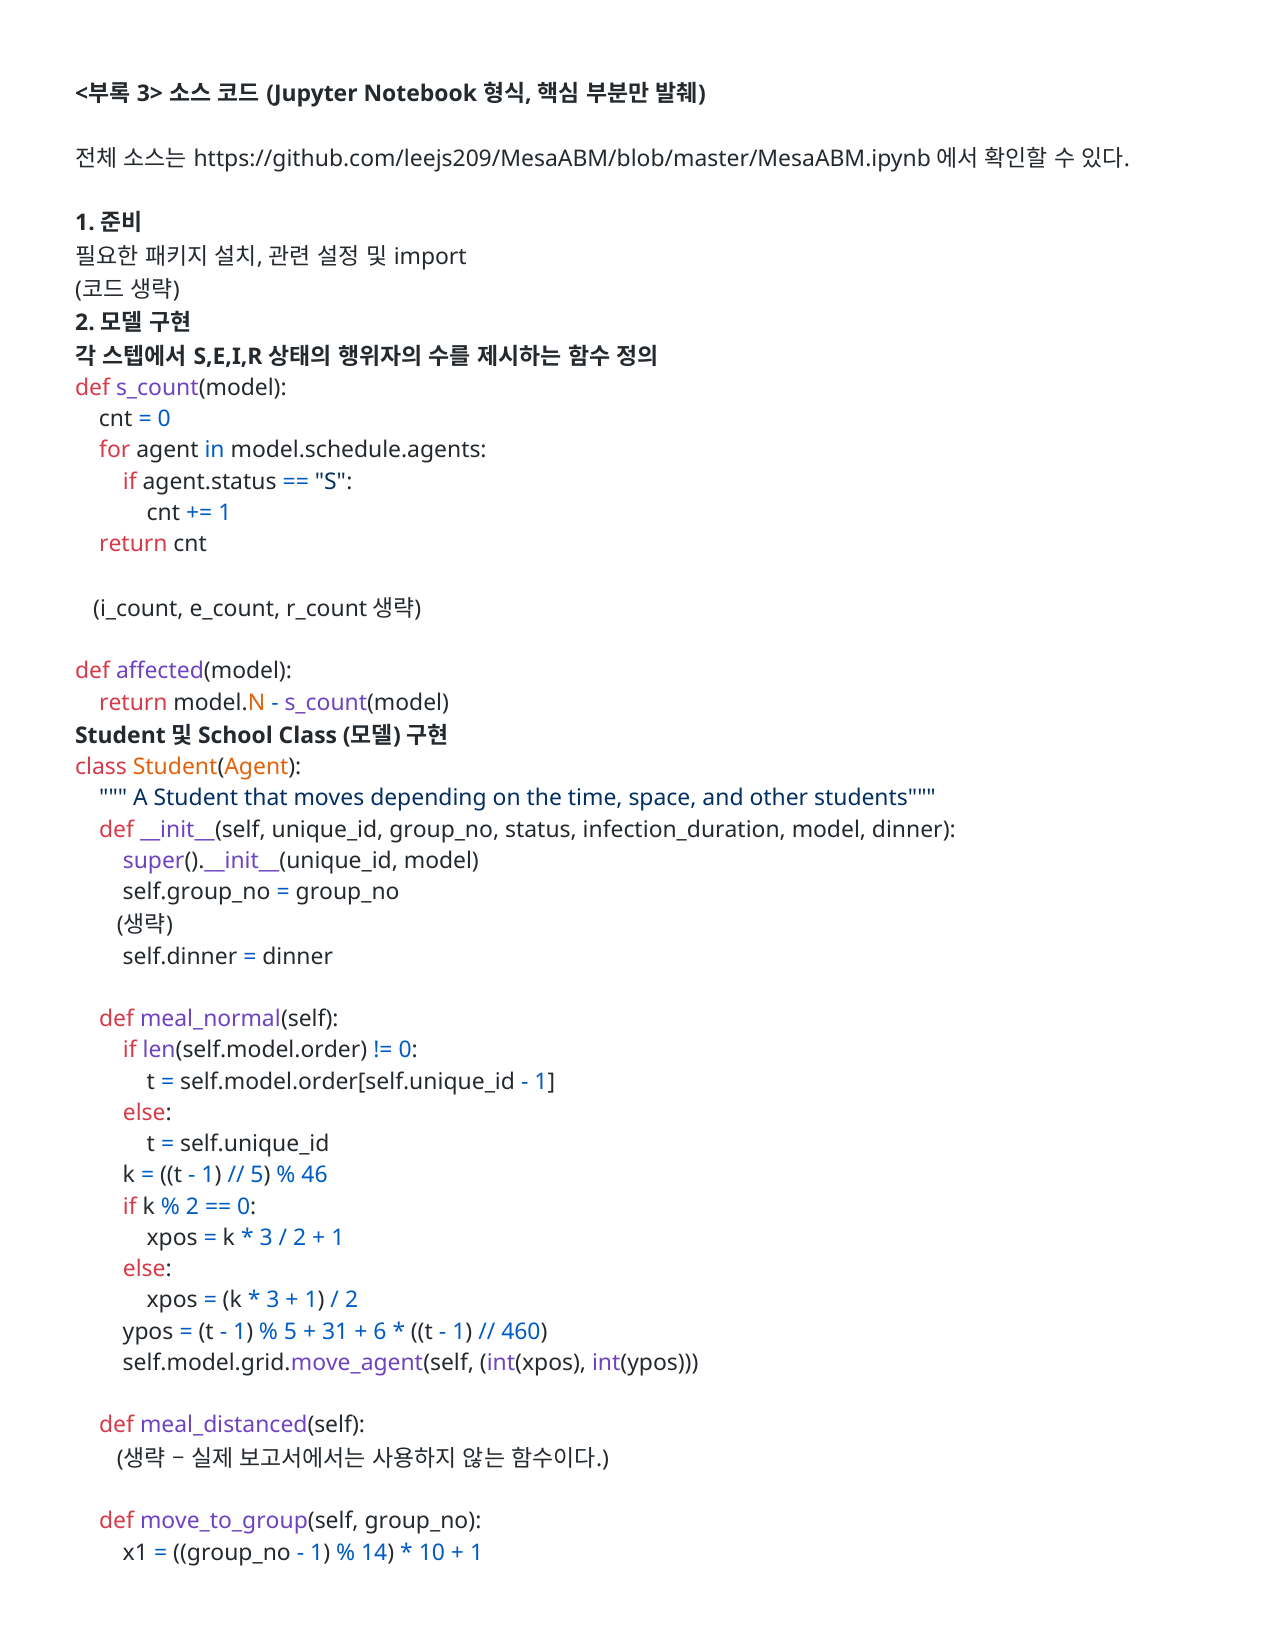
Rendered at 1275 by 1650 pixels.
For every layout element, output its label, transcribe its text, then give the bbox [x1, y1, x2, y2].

text 각 스텝에서 S,E,I,R 상태의 행위자의 수를 제시하는 함수 정의 [75, 337, 1200, 371]
text def meal_normal(self): [75, 1002, 1200, 1033]
text def move_to_group(self, group_no): [75, 1504, 1200, 1535]
text self.dinner = dinner [75, 939, 1200, 971]
text (i_count, e_count, r_count생략) [75, 589, 1200, 623]
text else: [75, 1252, 1200, 1283]
text (생략 – 실제 보고서에서는 사용하지 않는 함수이다.) [75, 1439, 1200, 1473]
text self.group_no = group_no [75, 875, 1200, 906]
text return model.N - s_count(model) [75, 685, 1200, 717]
text cnt += 1 [75, 496, 1200, 527]
text (생략) [75, 906, 1200, 939]
text t = self.model.order[self.unique_id - 1] [75, 1064, 1200, 1096]
text k = ((t - 1) // 5) % 46 [75, 1158, 1200, 1189]
text t = self.unique_id [75, 1127, 1200, 1158]
text super().__init__(unique_id, model) [75, 844, 1200, 875]
text def meal_distanced(self): [75, 1408, 1200, 1439]
text xpos = k * 3 / 2 + 1 [75, 1221, 1200, 1252]
text 1. 준비 [75, 204, 1200, 237]
text for agent in model.schedule.agents: [75, 433, 1200, 464]
text ypos = (t - 1) % 5 + 31 + 6 * ((t - 1) // 460) [75, 1314, 1200, 1346]
text <부록 3> 소스 코드 (Jupyter Notebook 형식, 핵심 부분만 발췌) [75, 75, 1200, 108]
text def __init__(self, unique_id, group_no, status, infection_duration, model, dinner): [75, 812, 1200, 844]
text cnt = 0 [75, 402, 1200, 433]
text xpos = (k * 3 + 1) / 2 [75, 1283, 1200, 1314]
text 2. 모델 구현 [75, 304, 1200, 337]
text def s_count(model): [75, 371, 1200, 402]
text 필요한 패키지 설치, 관련 설정 및 import [75, 237, 1200, 271]
text class Student(Agent): [75, 750, 1200, 781]
text if agent.status == "S": [75, 464, 1200, 496]
text def affected(model): [75, 654, 1200, 685]
text if len(self.model.order) != 0: [75, 1033, 1200, 1064]
text """ A Student that moves depending on the time, space, and other students""" [75, 781, 1200, 812]
text 전체 소스는 https://github.com/leejs209/MesaABM/blob/master/MesaABM.ipynb에서 확인할 수 있다. [75, 139, 1200, 173]
text (코드 생략) [75, 271, 1200, 304]
text Student 및 School Class (모델) 구현 [75, 717, 1200, 750]
text self.model.grid.move_agent(self, (int(xpos), int(ypos))) [75, 1346, 1200, 1377]
text return cnt [75, 527, 1200, 558]
text x1 = ((group_no - 1) % 14) * 10 + 1 [75, 1535, 1200, 1567]
text else: [75, 1096, 1200, 1127]
text if k % 2 == 0: [75, 1189, 1200, 1221]
